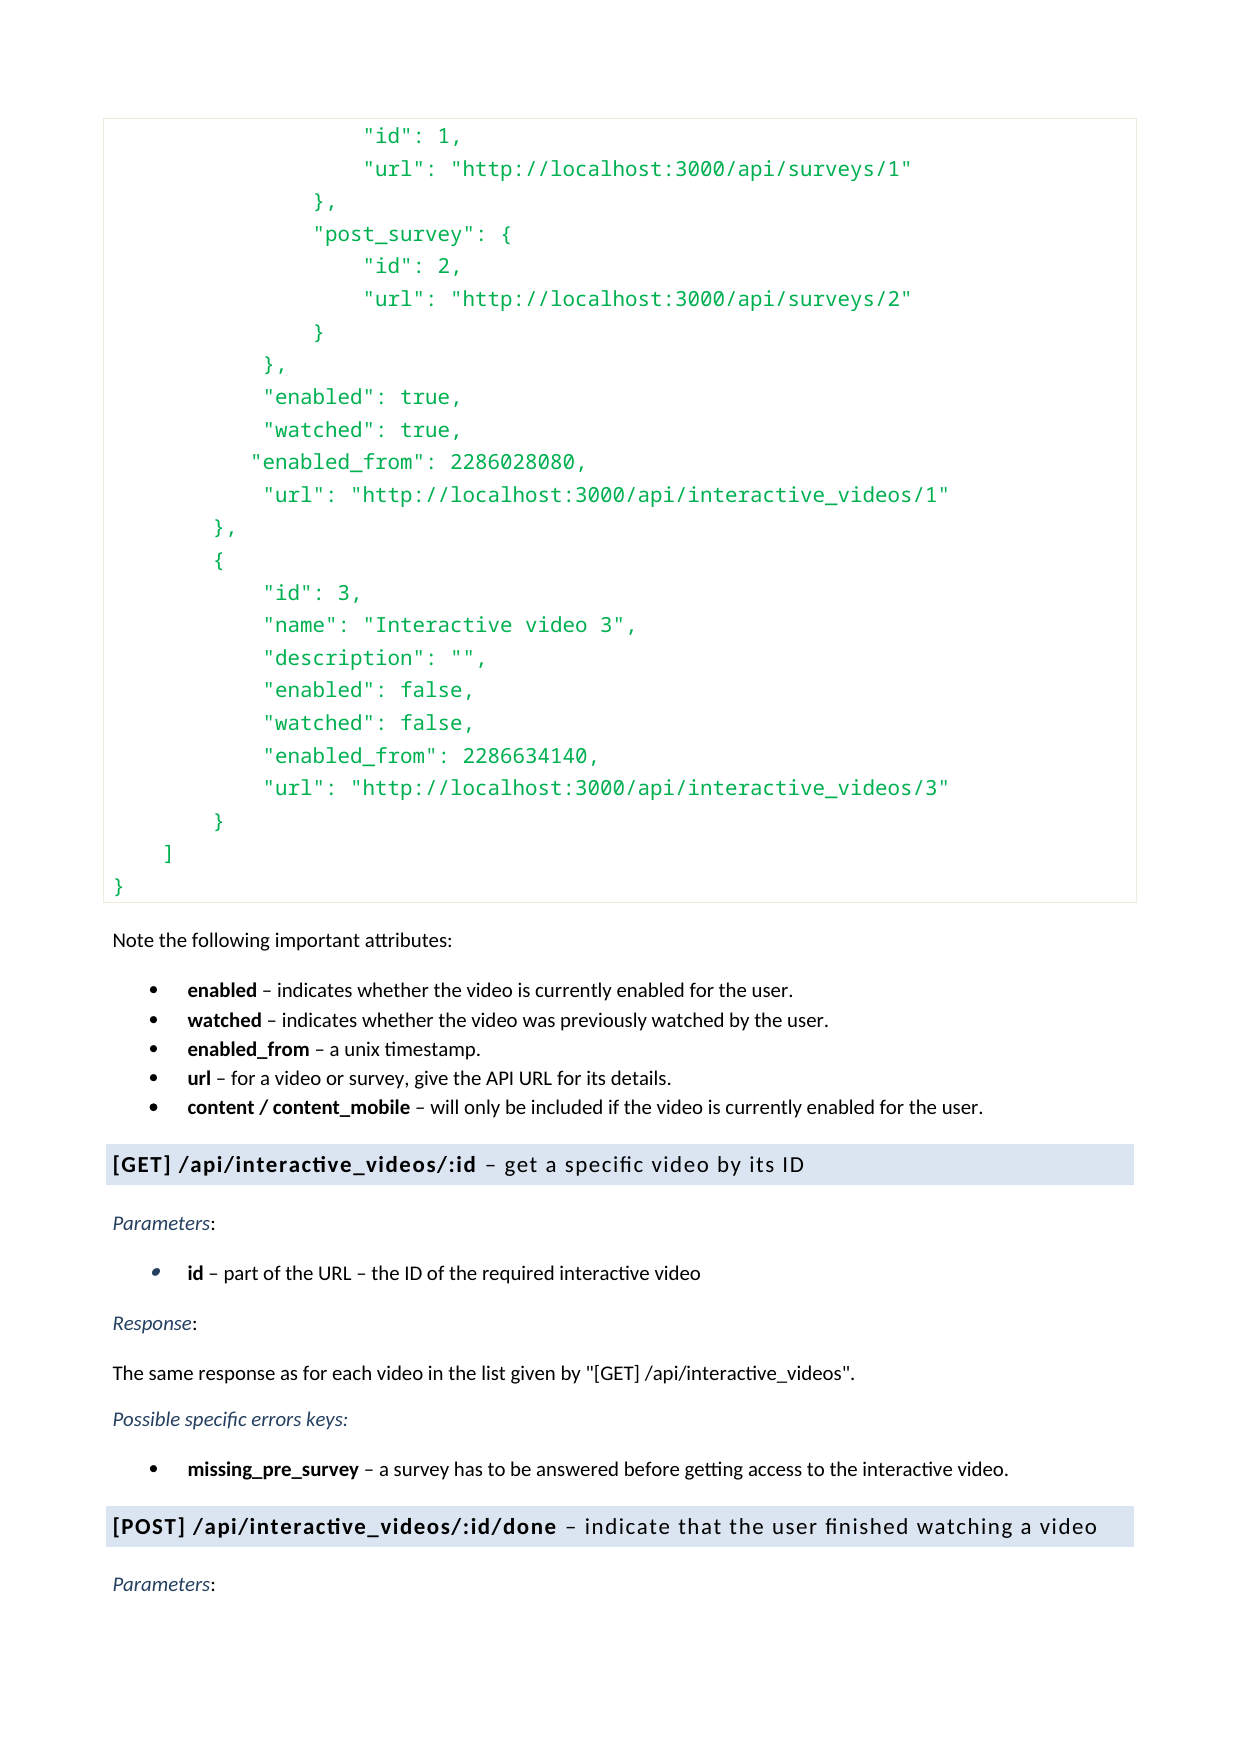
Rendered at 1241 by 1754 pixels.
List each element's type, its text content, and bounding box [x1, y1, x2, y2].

list missing_pre_survey – a survey has to be answered before getting access to the interactive video. [150, 1456, 1128, 1482]
text "description": "", [104, 640, 1136, 671]
text Note the following important attributes: [112, 928, 1128, 953]
text ] [104, 835, 1136, 867]
text "enabled_from": 2286634140, [104, 738, 1136, 769]
text Parameters: [112, 1572, 1128, 1597]
text }, [104, 509, 1136, 541]
text "id": 2, [104, 248, 1136, 280]
text }, [104, 183, 1136, 215]
text { [104, 542, 1136, 573]
text "url": "http://localhost:3000/api/surveys/2" [104, 281, 1136, 313]
text "url": "http://localhost:3000/api/interactive_videos/1" [104, 477, 1136, 508]
text "post_survey": { [104, 216, 1136, 247]
text Possible specific errors keys: [112, 1406, 1128, 1432]
text } [104, 803, 1136, 834]
subtitle [POST] /api/interactive_videos/:id/done – indicate that the user finished watching a video [112, 1513, 1128, 1540]
text "url": "http://localhost:3000/api/surveys/1" [104, 151, 1136, 182]
text Response: [112, 1310, 1128, 1335]
text "id": 3, [104, 574, 1136, 606]
text The same response as for each video in the list given by "[GET] /api/interactive_videos". [112, 1360, 1128, 1385]
text "watched": false, [104, 705, 1136, 737]
list url – for a video or survey, give the API URL for its details. [150, 1065, 1128, 1091]
text "id": 1, [104, 119, 1136, 150]
list id – part of the URL – the ID of the required interactive video [150, 1260, 1128, 1285]
text "watched": true, [104, 412, 1136, 443]
text "enabled_from": 2286028080, [104, 444, 1136, 476]
text "enabled": false, [104, 672, 1136, 704]
text "name": "Interactive video 3", [104, 607, 1136, 639]
list content / content_mobile – will only be included if the video is currently enabled for the user. [150, 1094, 1128, 1120]
subtitle [GET] /api/interactive_videos/:id – get a specific video by its ID [112, 1151, 1128, 1179]
text } [104, 314, 1136, 345]
text }, [104, 346, 1136, 378]
text "url": "http://localhost:3000/api/interactive_videos/3" [104, 770, 1136, 802]
text "enabled": true, [104, 379, 1136, 411]
list watched – indicates whether the video was previously watched by the user. [150, 1007, 1128, 1032]
text Parameters: [112, 1210, 1128, 1235]
list enabled – indicates whether the video is currently enabled for the user. [150, 978, 1128, 1003]
text } [104, 868, 1136, 902]
list enabled_from – a unix timestamp. [150, 1036, 1128, 1061]
